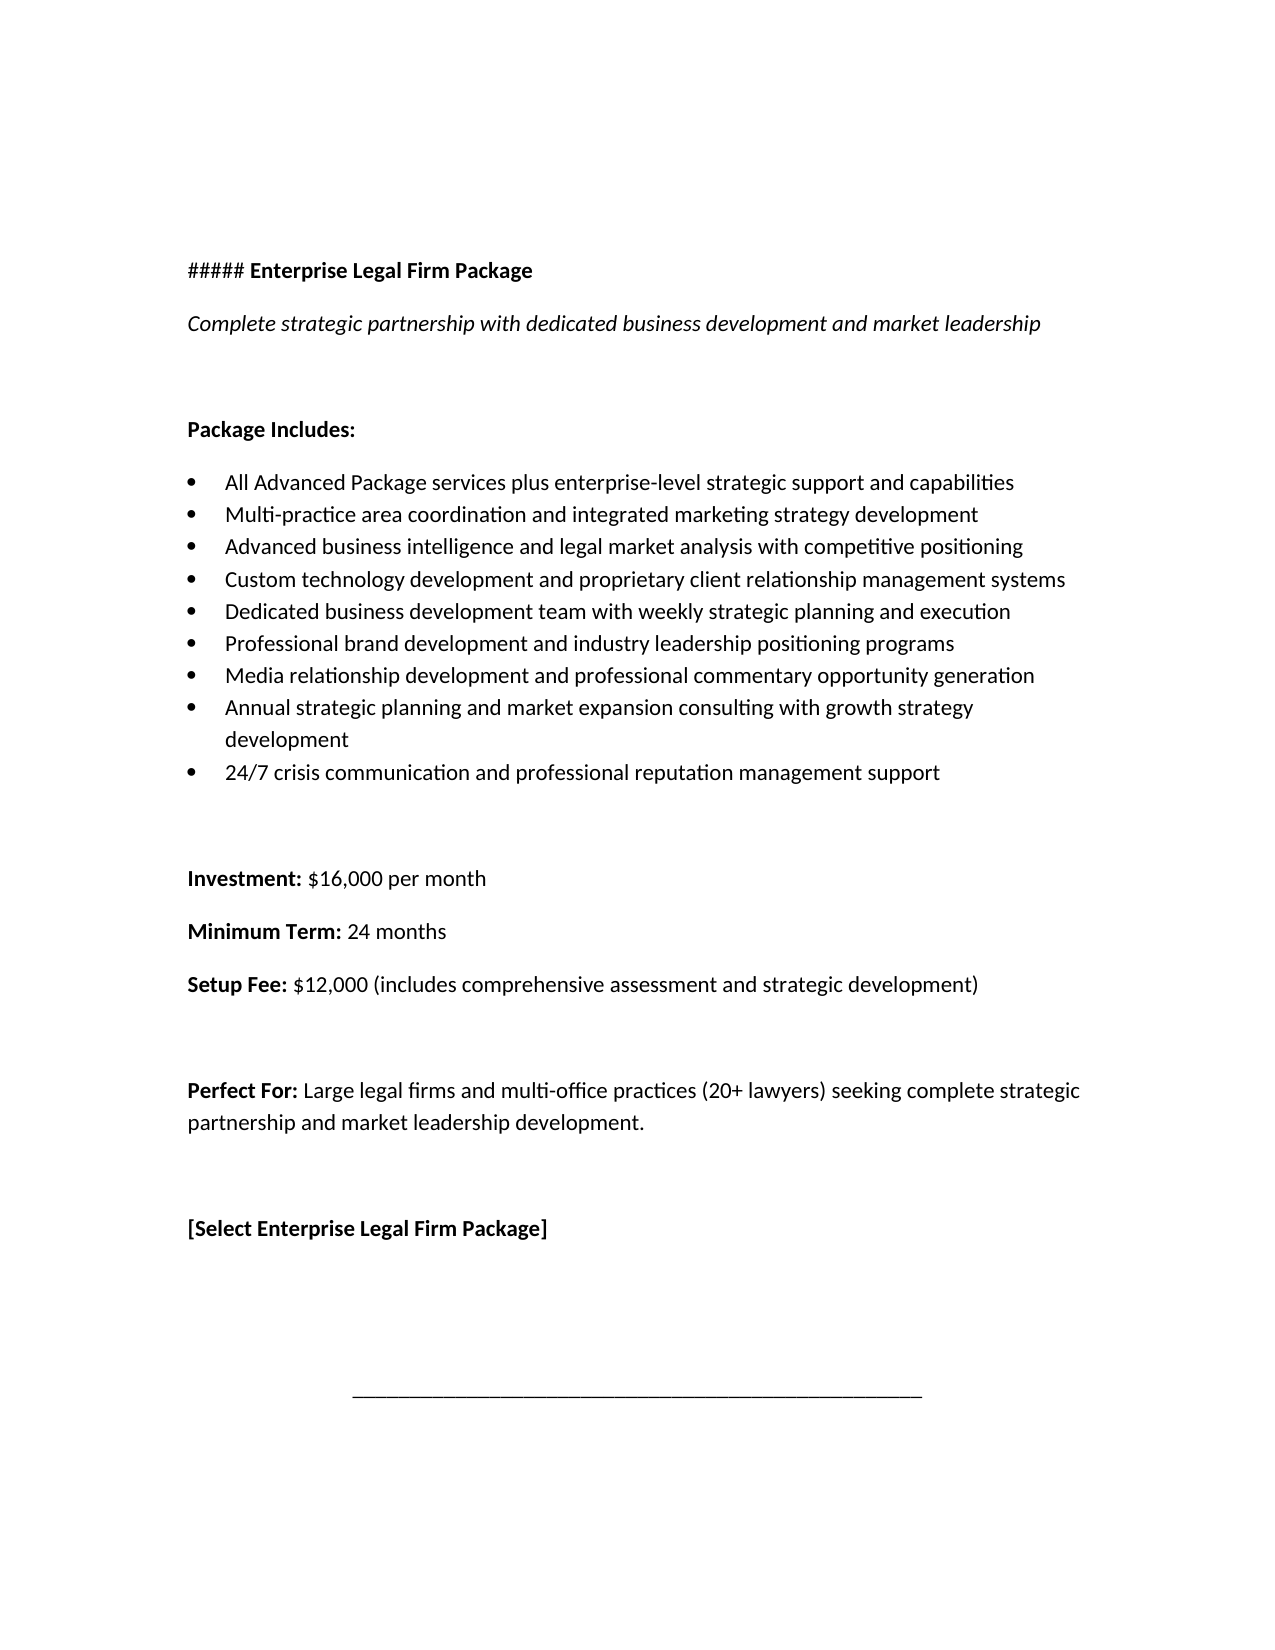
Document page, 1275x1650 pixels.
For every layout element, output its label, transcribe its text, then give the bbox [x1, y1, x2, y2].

list Annual strategic planning and market expansion consulting with growth strategy development [187, 693, 1087, 754]
text __________________________________________________ [187, 1373, 1087, 1401]
list Professional brand development and industry leadership positioning programs [187, 629, 1087, 657]
text [Select Enterprise Legal Firm Package] [187, 1214, 1087, 1242]
text Perfect For: Large legal firms and multi-office practices (20+ lawyers) seeking complete strategic partnership and market leadership development. [187, 1076, 1087, 1136]
list Multi-practice area coordination and integrated marketing strategy development [187, 500, 1087, 528]
text Complete strategic partnership with dedicated business development and market leadership [187, 309, 1087, 337]
list Advanced business intelligence and legal market analysis with competitive positioning [187, 532, 1087, 561]
list Custom technology development and proprietary client relationship management systems [187, 565, 1087, 593]
text Setup Fee: $12,000 (includes comprehensive assessment and strategic development) [187, 970, 1087, 998]
text Package Includes: [187, 415, 1087, 443]
list Media relationship development and professional commentary opportunity generation [187, 661, 1087, 689]
text Minimum Term: 24 months [187, 917, 1087, 945]
list 24/7 crisis communication and professional reputation management support [187, 758, 1087, 786]
text ##### Enterprise Legal Firm Package [187, 256, 1087, 284]
list Dedicated business development team with weekly strategic planning and execution [187, 597, 1087, 625]
list All Advanced Package services plus enterprise-level strategic support and capabilities [187, 468, 1087, 496]
text Investment: $16,000 per month [187, 864, 1087, 892]
